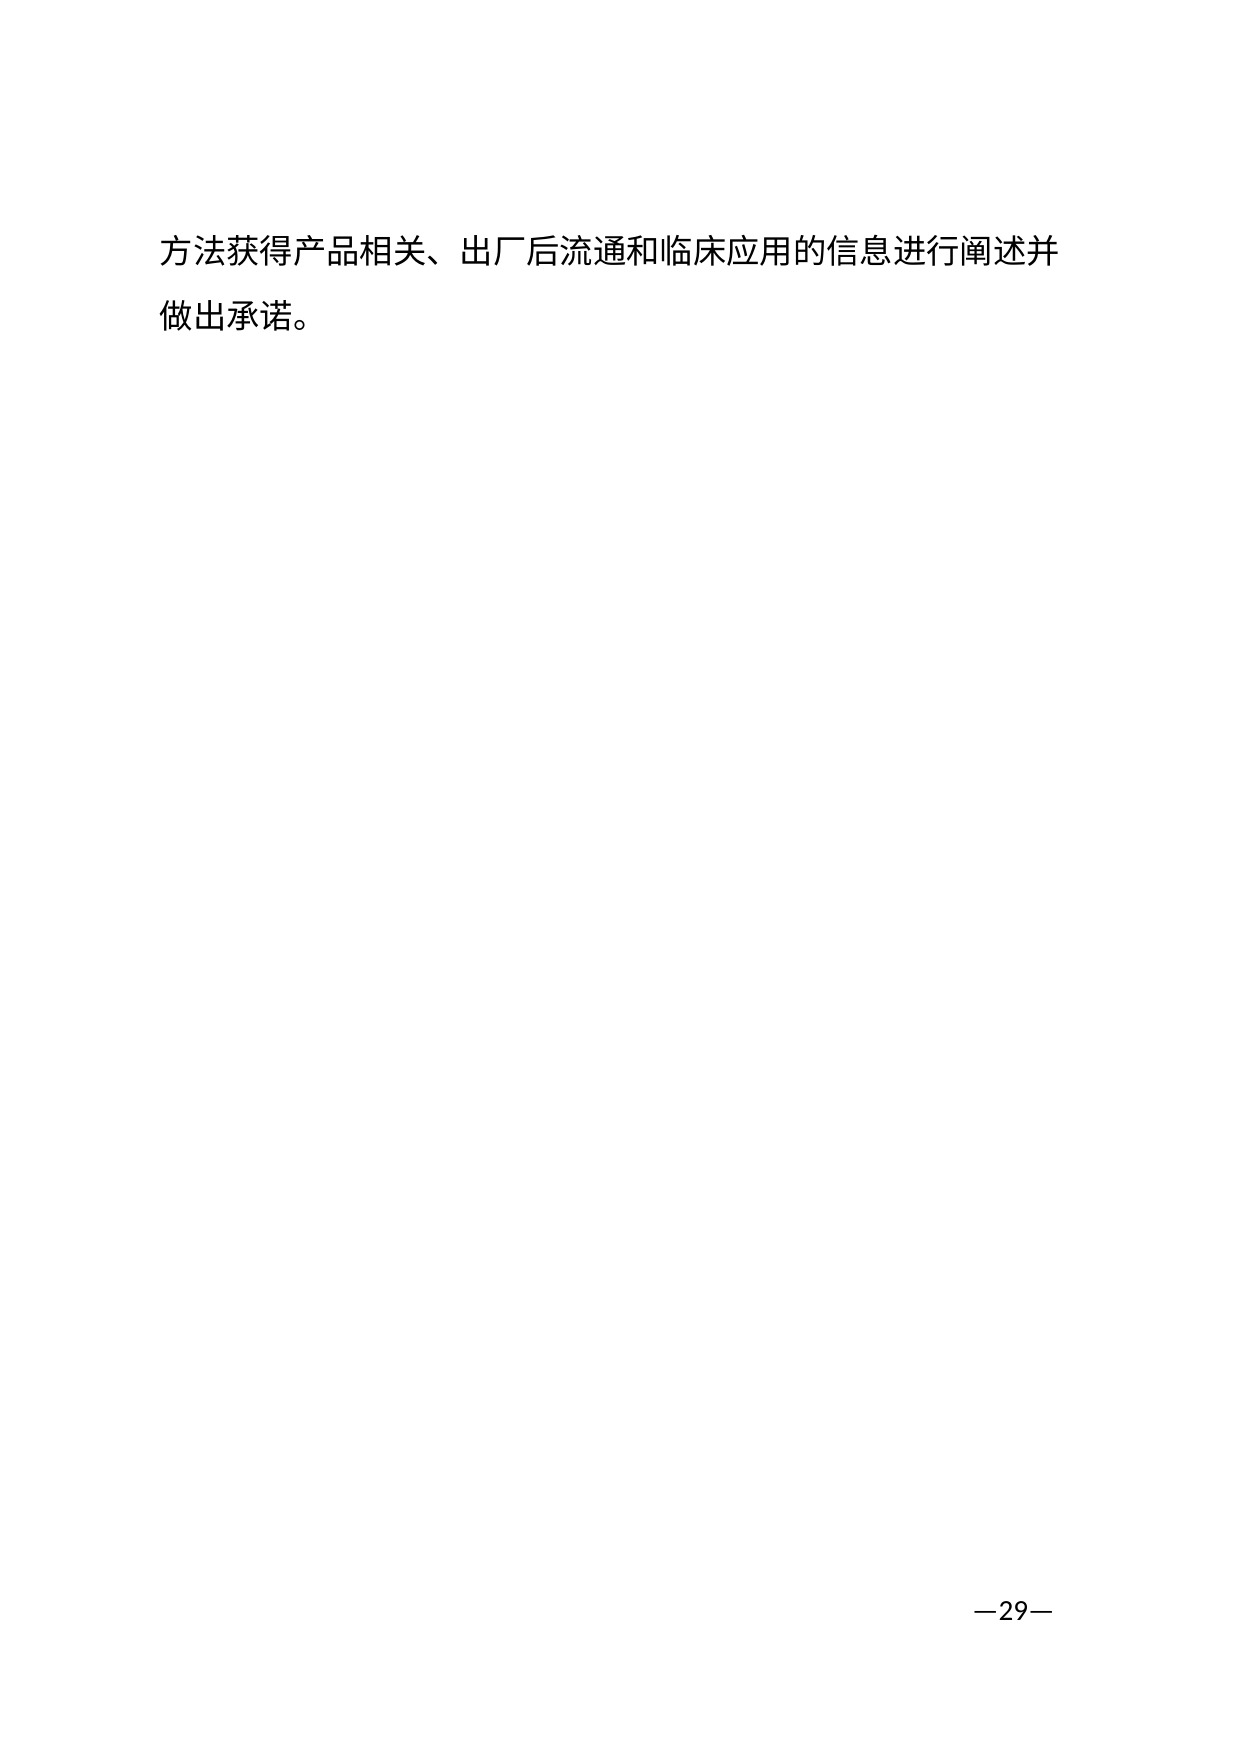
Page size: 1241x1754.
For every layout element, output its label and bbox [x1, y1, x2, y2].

text [159, 217, 1081, 347]
